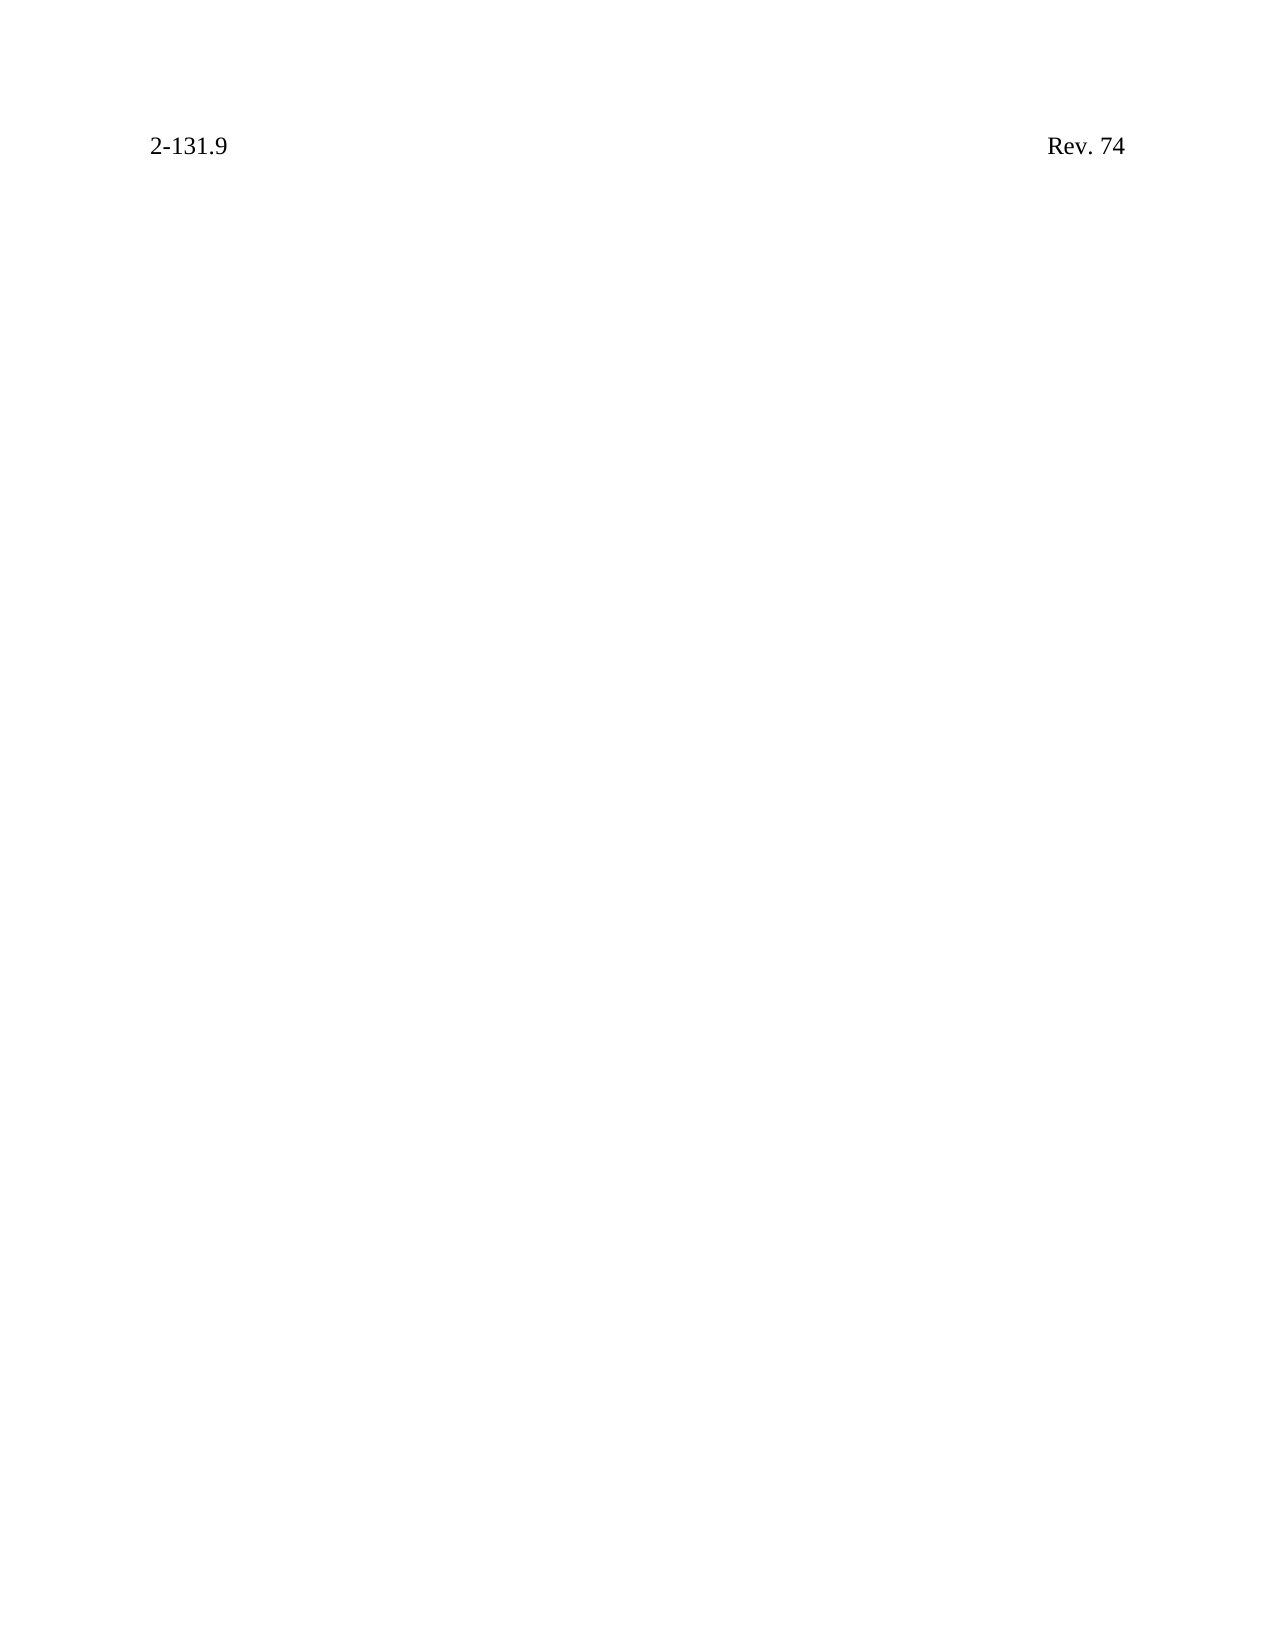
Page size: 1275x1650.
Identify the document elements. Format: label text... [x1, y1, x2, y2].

text 2-131.9 Rev. 74 [150, 136, 1125, 159]
